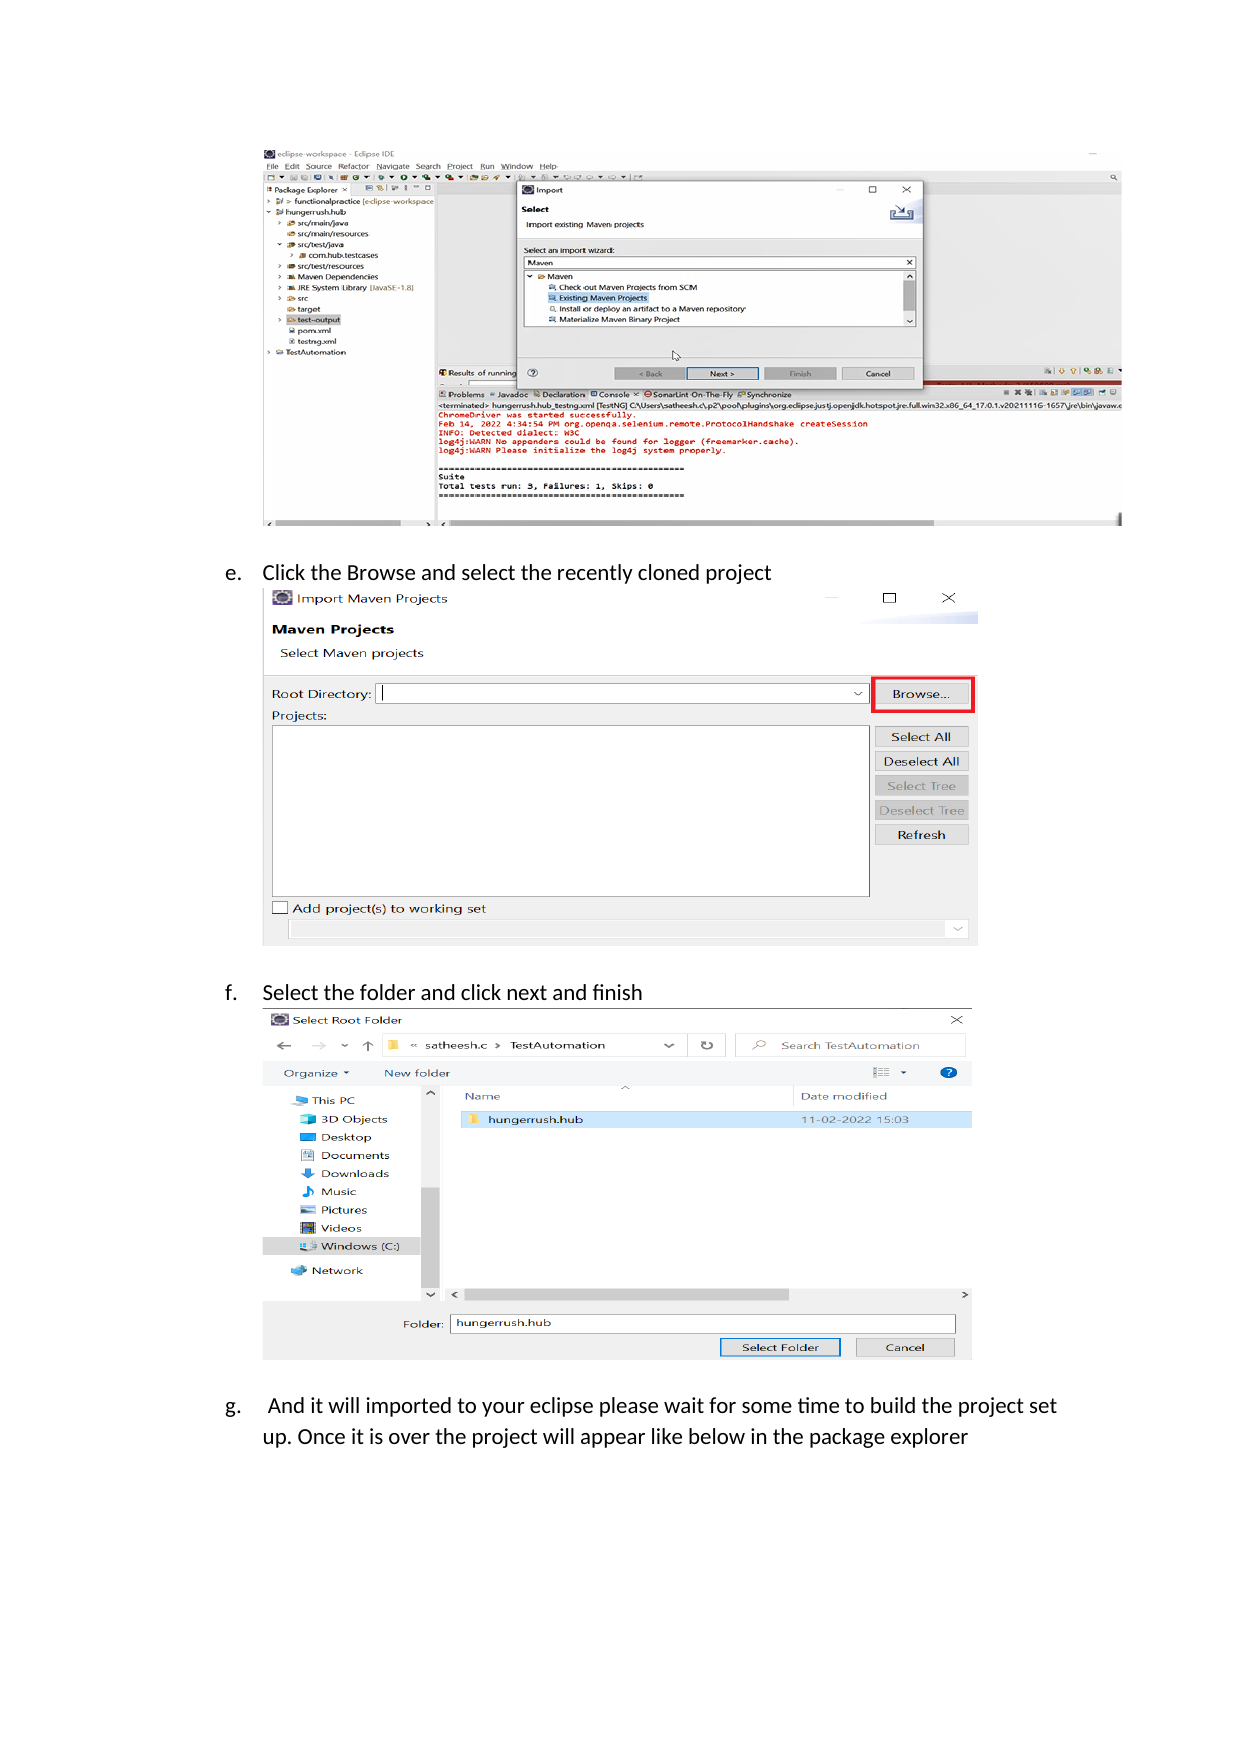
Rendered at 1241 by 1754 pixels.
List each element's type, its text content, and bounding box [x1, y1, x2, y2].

picture [262, 1008, 972, 1360]
list Click the Browse and select the recently cloned project [225, 558, 1090, 586]
picture [262, 588, 979, 946]
list Select the folder and click next and finish [225, 978, 1090, 1006]
picture [262, 150, 1122, 526]
list And it will imported to your eclipse please wait for some time to build the project set up. Once it is over the project will appear like below in the package explorer [225, 1392, 1090, 1450]
